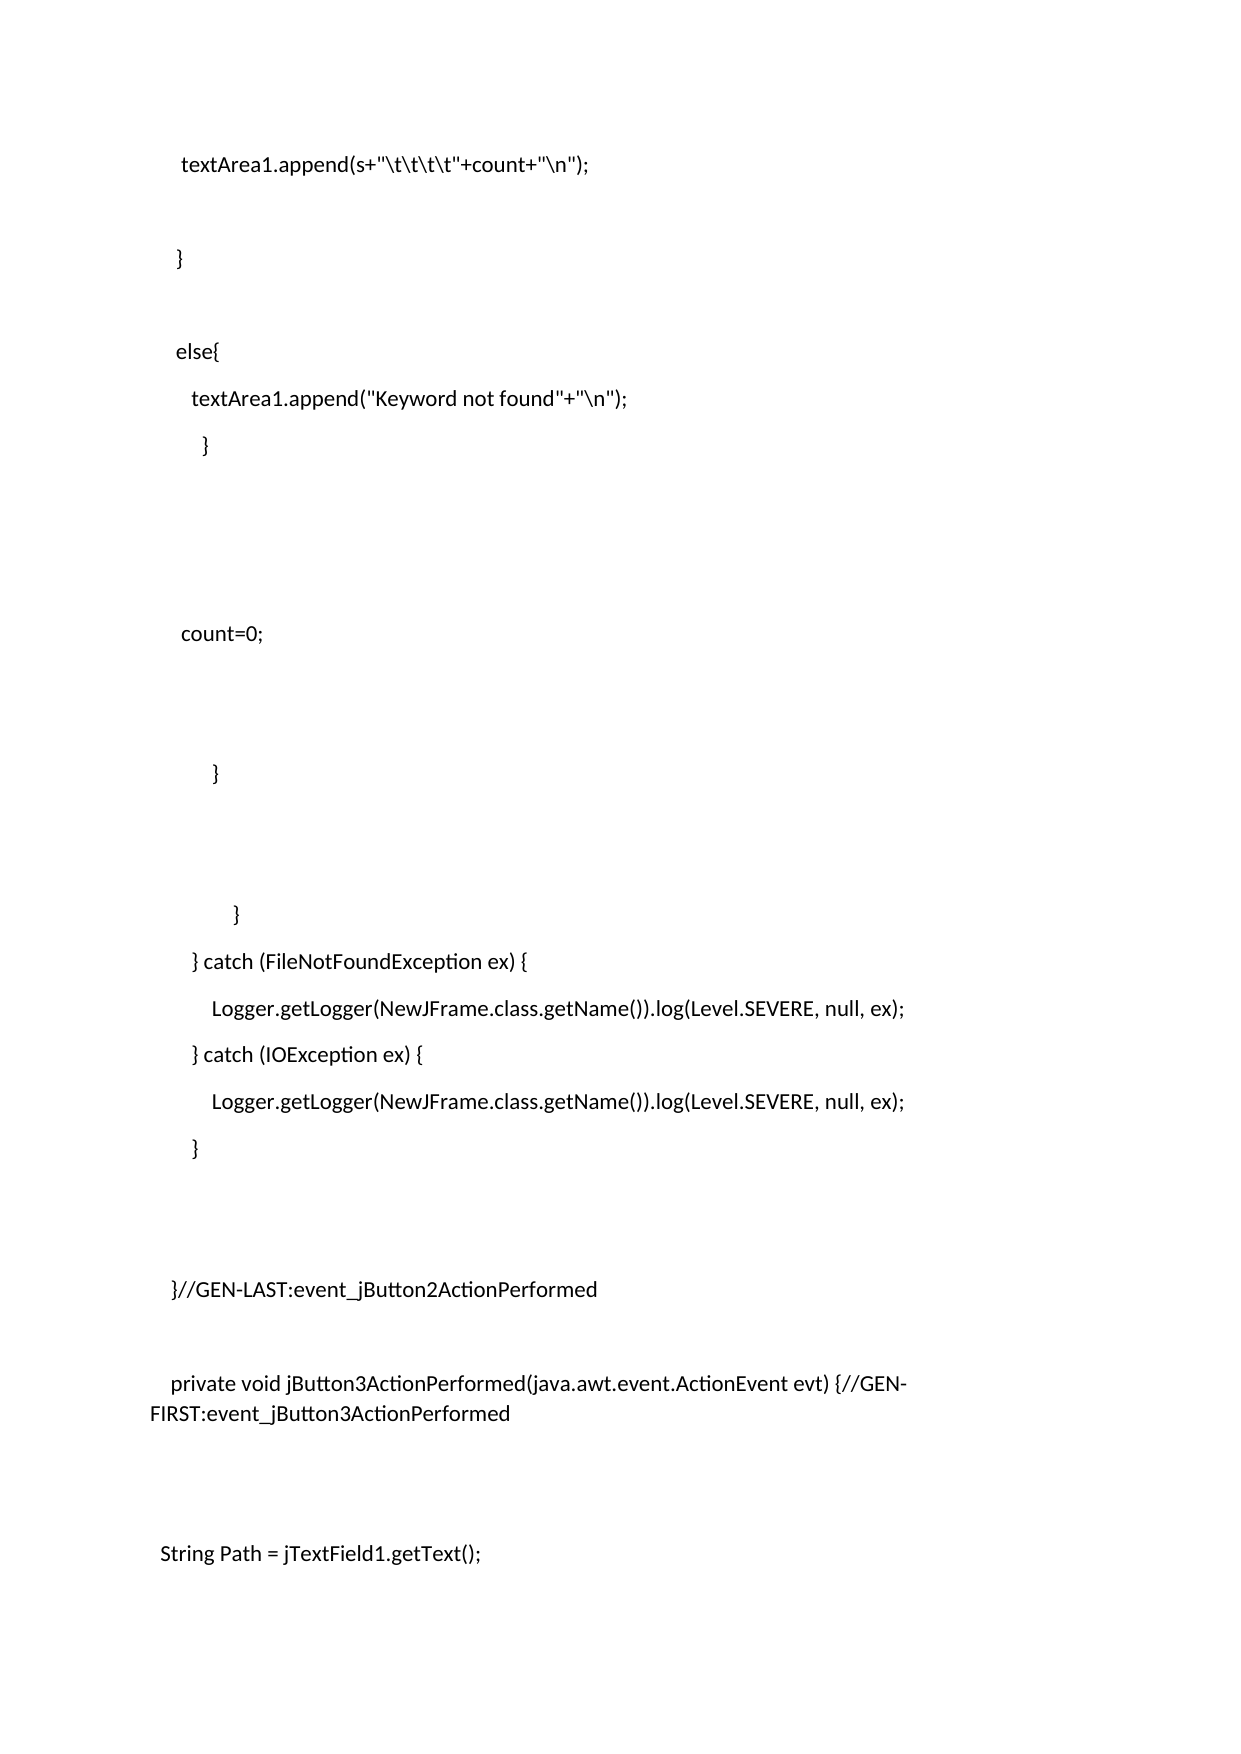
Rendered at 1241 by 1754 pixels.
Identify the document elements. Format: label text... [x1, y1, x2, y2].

text } [150, 431, 1090, 459]
text else{ [150, 337, 1090, 366]
text count=0; [150, 619, 1090, 647]
text private void jButton3ActionPerformed(java.awt.event.ActionEvent evt) {//GEN-FIRST:event_jButton3ActionPerformed [150, 1369, 1090, 1427]
text }//GEN-LAST:event_jButton2ActionPerformed [150, 1275, 1090, 1303]
text textArea1.append(s+"\t\t\t\t"+count+"\n"); [150, 150, 1090, 178]
text } catch (IOException ex) { [150, 1041, 1090, 1069]
text String Path = jTextField1.getText(); [150, 1539, 1090, 1568]
text Logger.getLogger(NewJFrame.class.getName()).log(Level.SEVERE, null, ex); [150, 994, 1090, 1022]
text } [150, 759, 1090, 787]
text textArea1.append("Keyword not found"+"\n"); [150, 384, 1090, 412]
text Logger.getLogger(NewJFrame.class.getName()).log(Level.SEVERE, null, ex); [150, 1087, 1090, 1116]
text } catch (FileNotFoundException ex) { [150, 947, 1090, 975]
text } [150, 1134, 1090, 1162]
text } [150, 900, 1090, 928]
text } [150, 244, 1090, 272]
